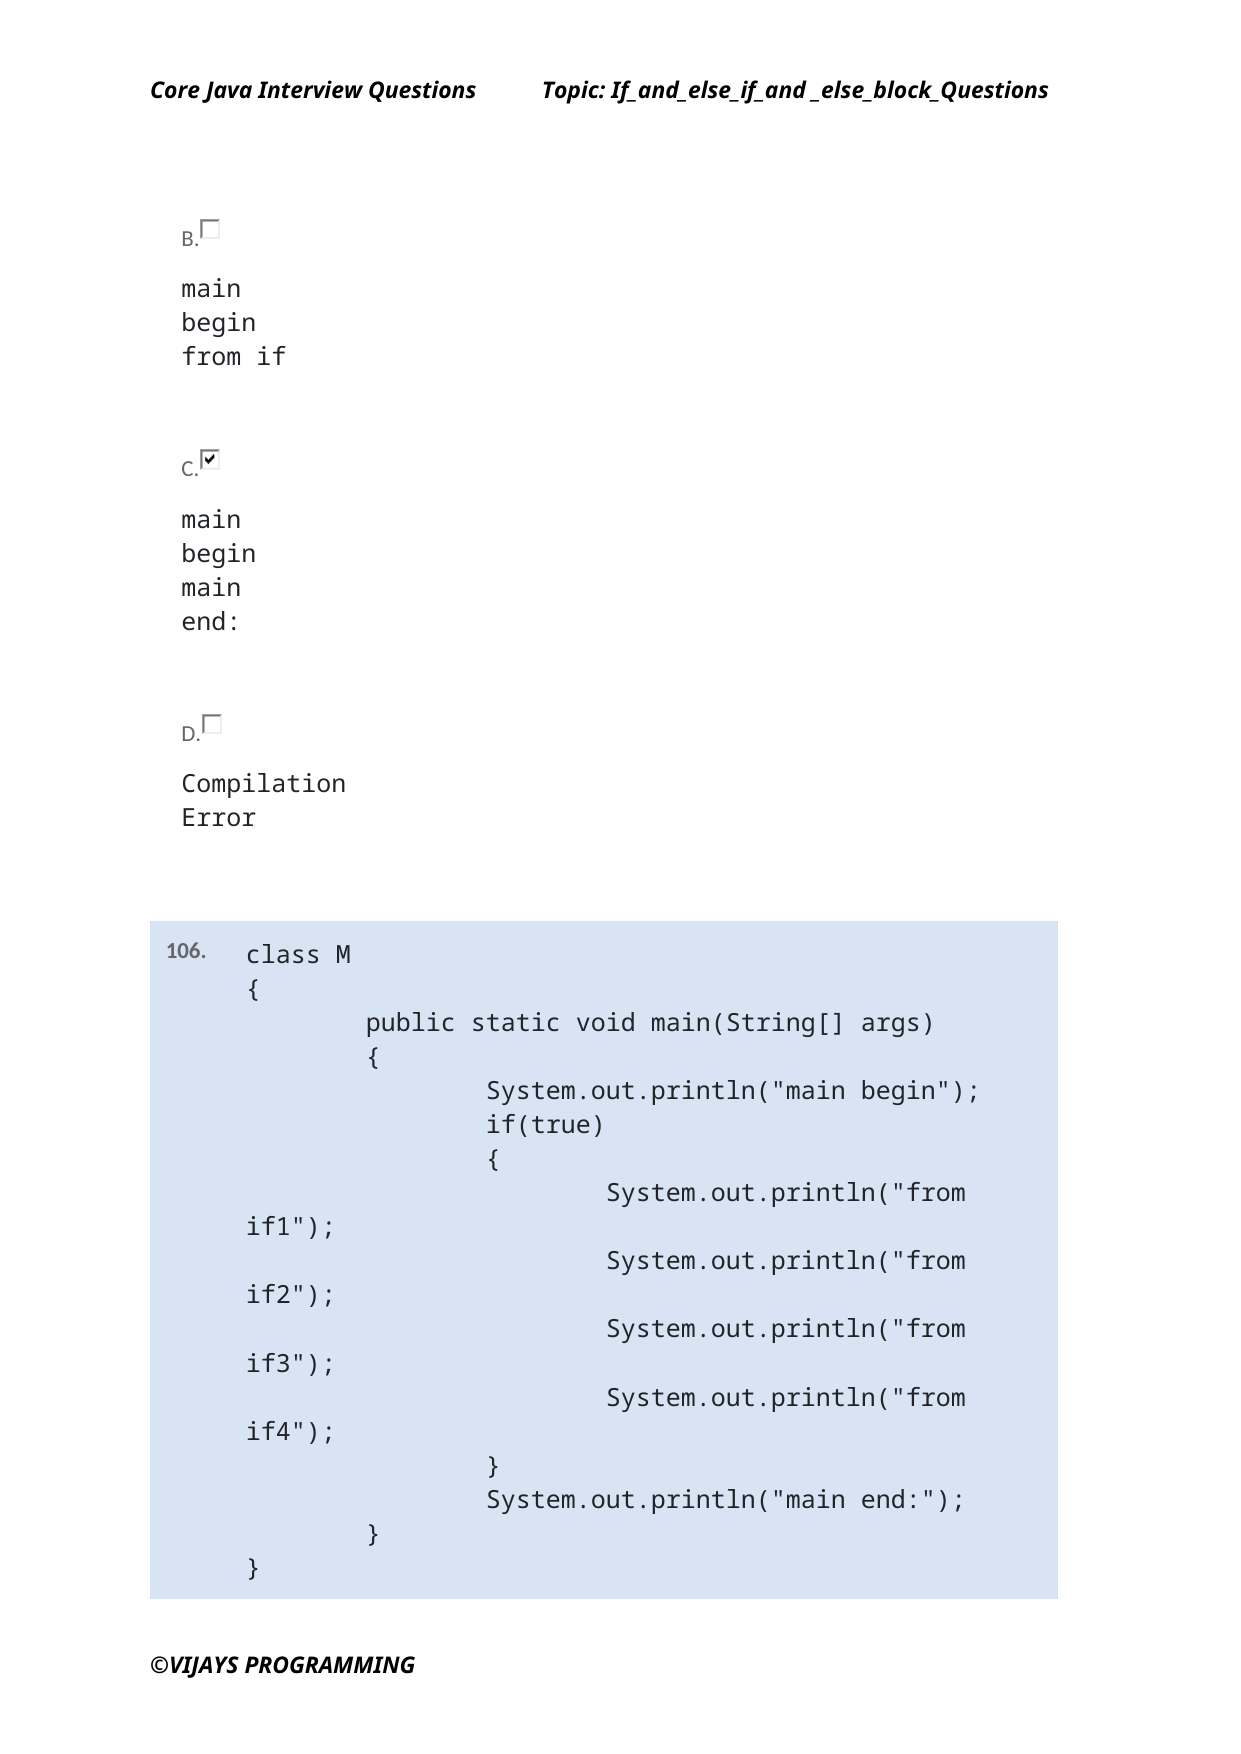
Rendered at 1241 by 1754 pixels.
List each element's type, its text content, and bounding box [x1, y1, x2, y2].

table_cell 106. [150, 921, 230, 1599]
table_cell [230, 921, 1058, 1599]
table_cell [150, 150, 1090, 921]
